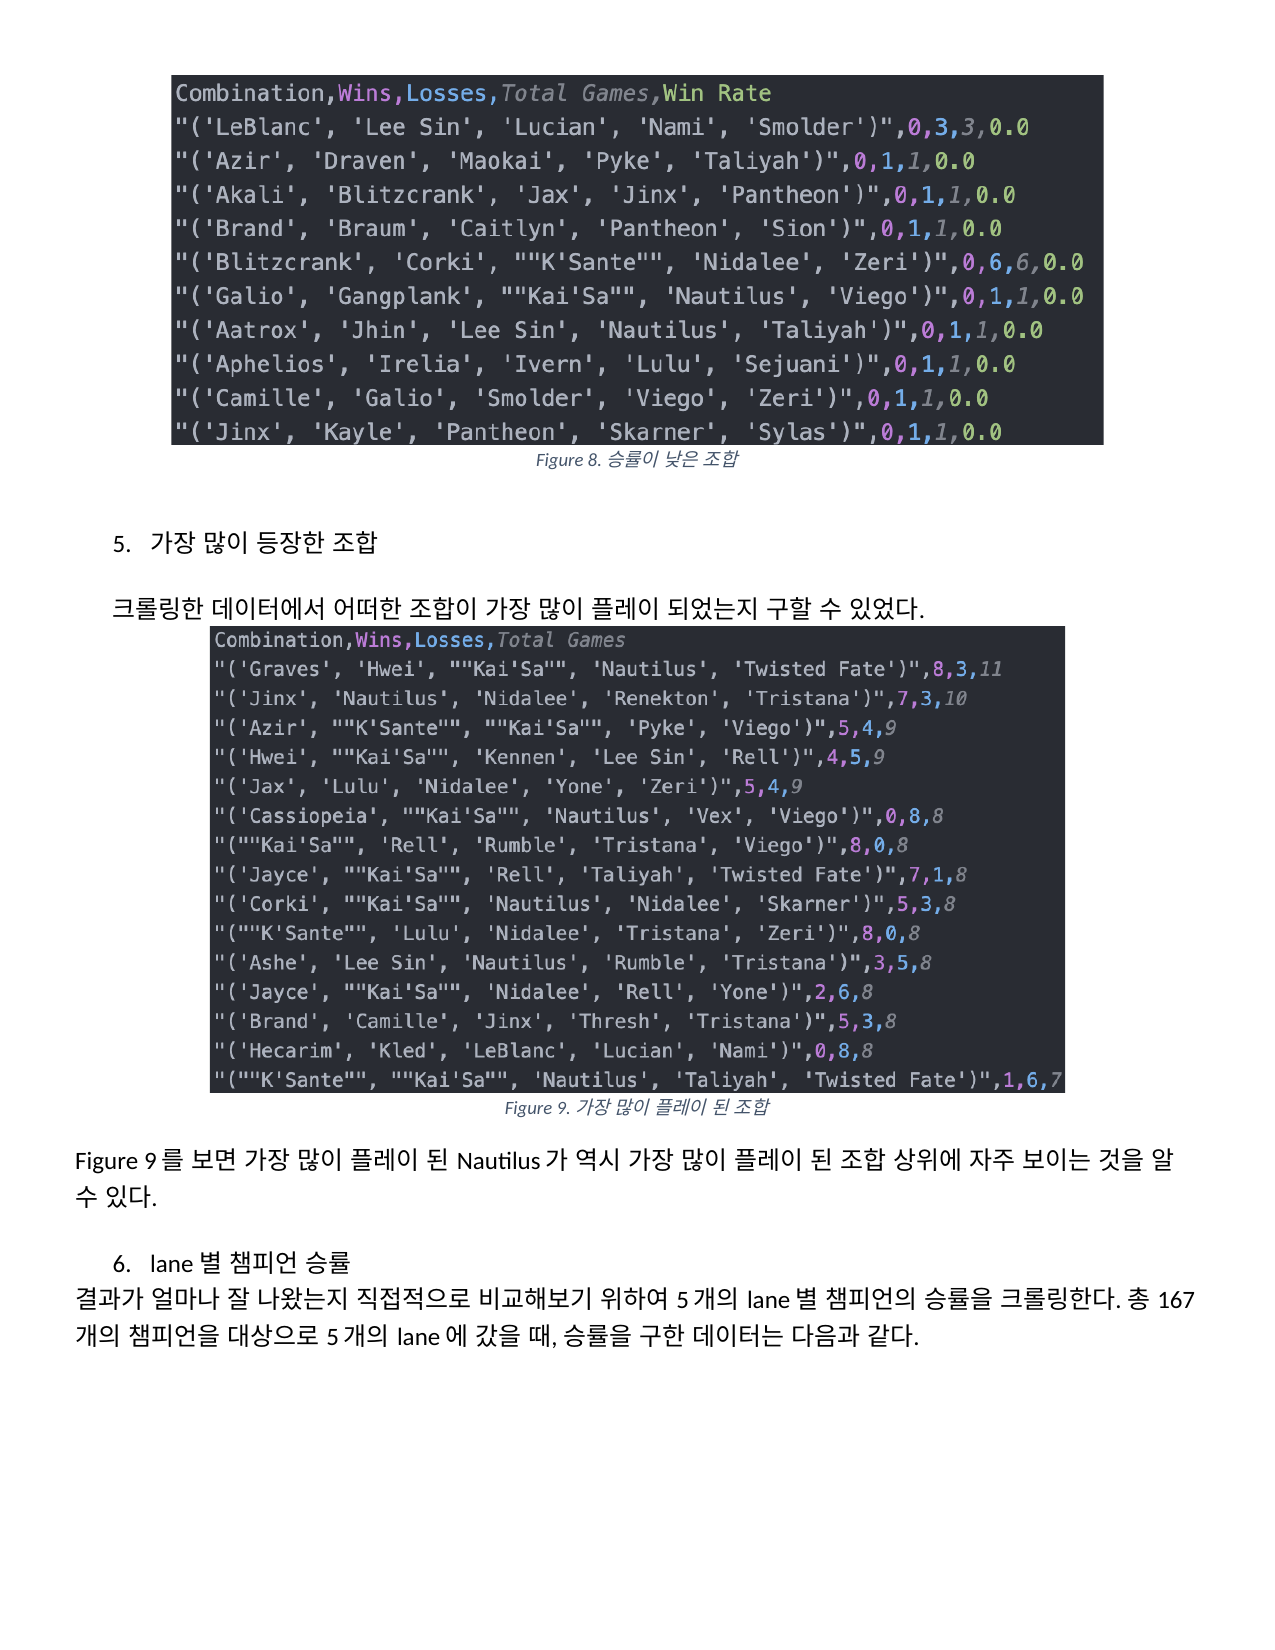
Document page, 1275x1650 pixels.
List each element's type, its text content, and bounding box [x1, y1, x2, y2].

picture [209, 626, 1066, 1093]
picture [171, 75, 1104, 445]
text Figure 9. 가장 많이 플레이 된 조합 [75, 1093, 1200, 1120]
list lane 별 챔피언 승률 [112, 1244, 1200, 1280]
text 결과가 얼마나 잘 나왔는지 직접적으로 비교해보기 위하여 5개의 lane별 챔피언의 승률을 크롤링한다. 총 167개의 챔피언을 대상으로 5개의 lane에 갔을 때, 승률을 구한 데이터는 다음과 같다. [75, 1280, 1200, 1352]
text Figure 8. 승률이 낮은 조합 [75, 444, 1200, 472]
list 가장 많이 등장한 조합 [112, 523, 1200, 559]
text Figure 9를 보면 가장 많이 플레이 된 Nautilus가 역시 가장 많이 플레이 된 조합 상위에 자주 보이는 것을 알 수 있다. [75, 1141, 1200, 1213]
text 크롤링한 데이터에서 어떠한 조합이 가장 많이 플레이 되었는지 구할 수 있었다. [75, 590, 1200, 626]
